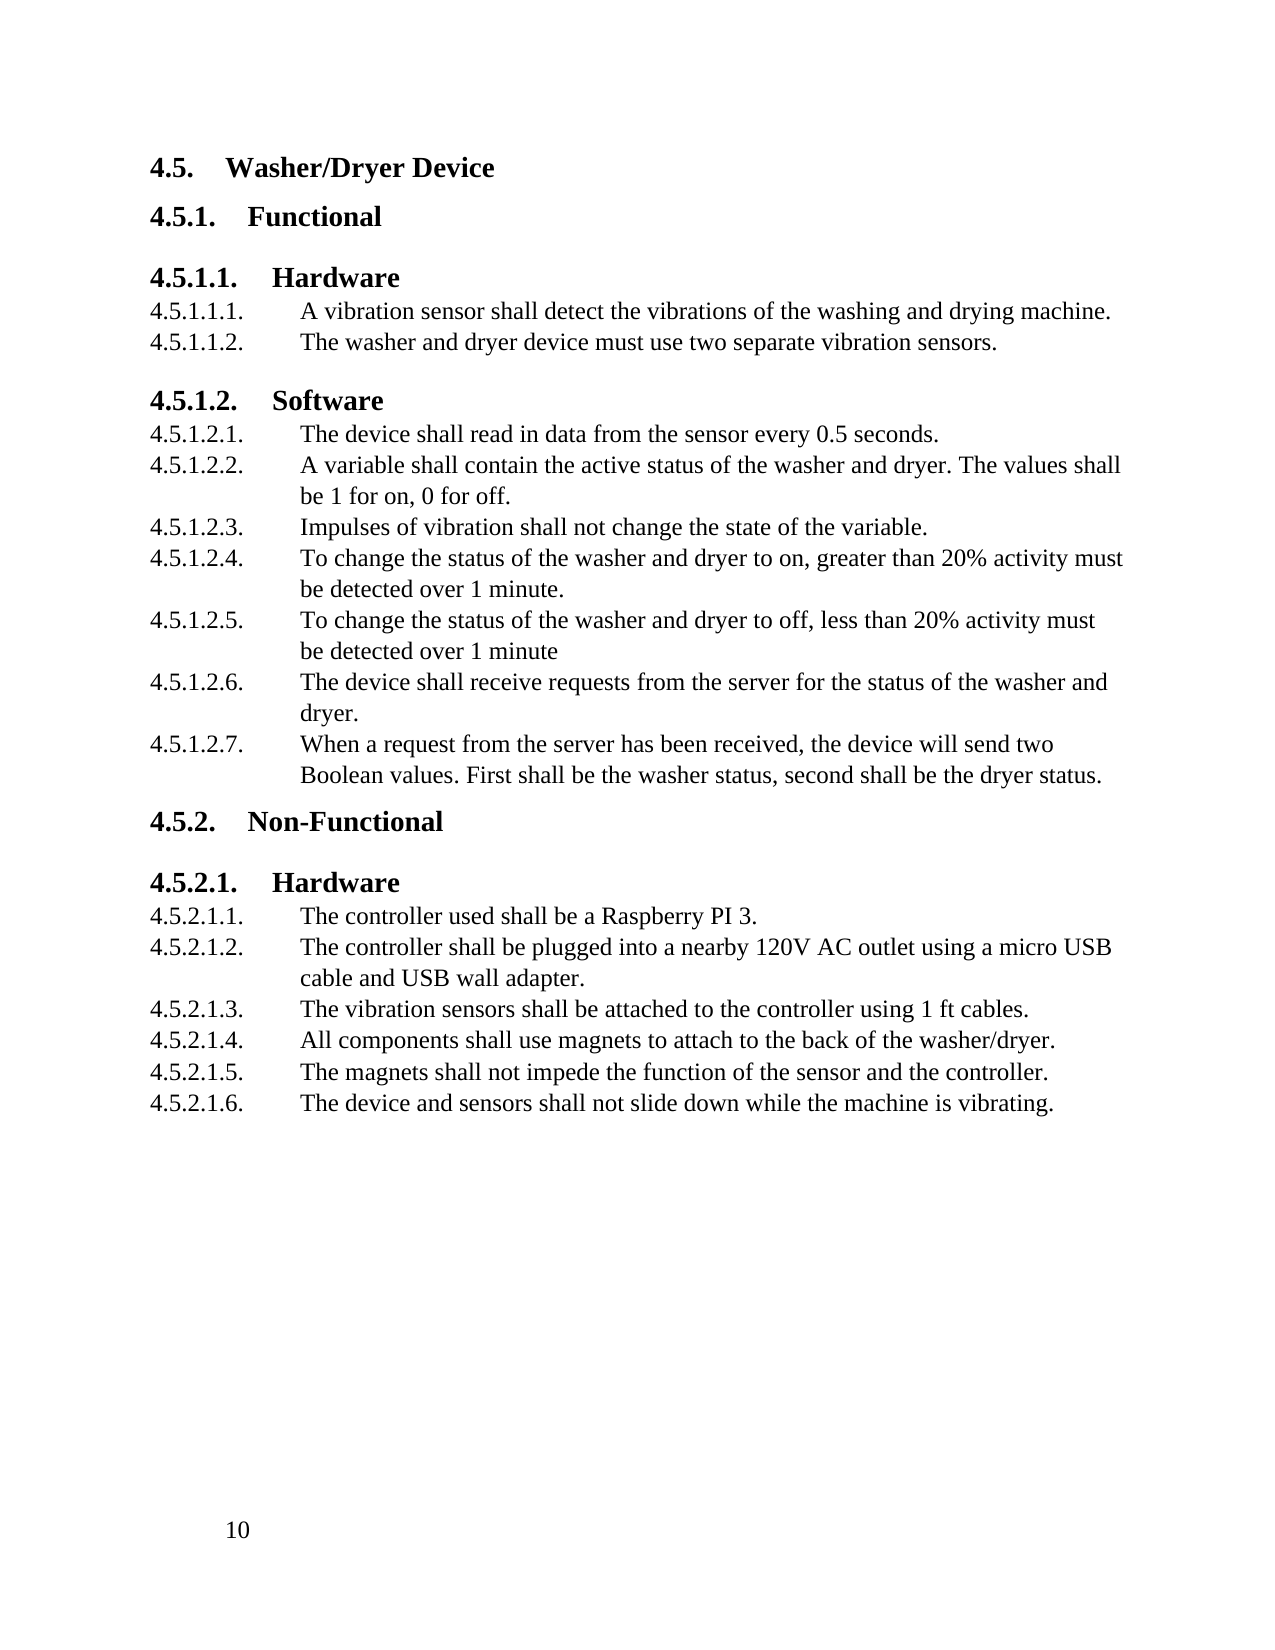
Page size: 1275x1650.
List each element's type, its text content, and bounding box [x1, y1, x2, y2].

text To change the status of the washer and dryer to off, less than 20% activity must be detected over 1 minute [150, 605, 1125, 665]
text The device and sensors shall not slide down while the machine is vibrating. [150, 1088, 1125, 1116]
text To change the status of the washer and dryer to on, greater than 20% activity must be detected over 1 minute. [150, 543, 1125, 603]
text The magnets shall not impede the function of the sensor and the controller. [150, 1057, 1125, 1085]
text The controller used shall be a Raspberry PI 3. [150, 901, 1125, 930]
text The vibration sensors shall be attached to the controller using 1 ft cables. [150, 994, 1125, 1023]
text A variable shall contain the active status of the washer and dryer. The values shall be 1 for on, 0 for off. [150, 450, 1125, 510]
text Impulses of vibration shall not change the state of the variable. [150, 512, 1125, 541]
subtitle Hardware [150, 260, 1125, 293]
text When a request from the server has been received, the device will send two Boolean values. First shall be the washer status, second shall be the dryer status. [150, 729, 1125, 789]
text The device shall read in data from the sensor every 0.5 seconds. [150, 419, 1125, 448]
subtitle Non-Functional [150, 804, 1125, 838]
text The washer and dryer device must use two separate vibration sensors. [150, 327, 1125, 356]
text The device shall receive requests from the server for the status of the washer and dryer. [150, 667, 1125, 727]
subtitle Functional [150, 199, 1125, 232]
subtitle Washer/Dryer Device [150, 150, 1125, 183]
subtitle Software [150, 383, 1125, 417]
text The controller shall be plugged into a nearby 120V AC outlet using a micro USB cable and USB wall adapter. [150, 932, 1125, 992]
text All components shall use magnets to attach to the back of the washer/dryer. [150, 1026, 1125, 1054]
text A vibration sensor shall detect the vibrations of the washing and drying machine. [150, 296, 1125, 325]
subtitle Hardware [150, 865, 1125, 899]
